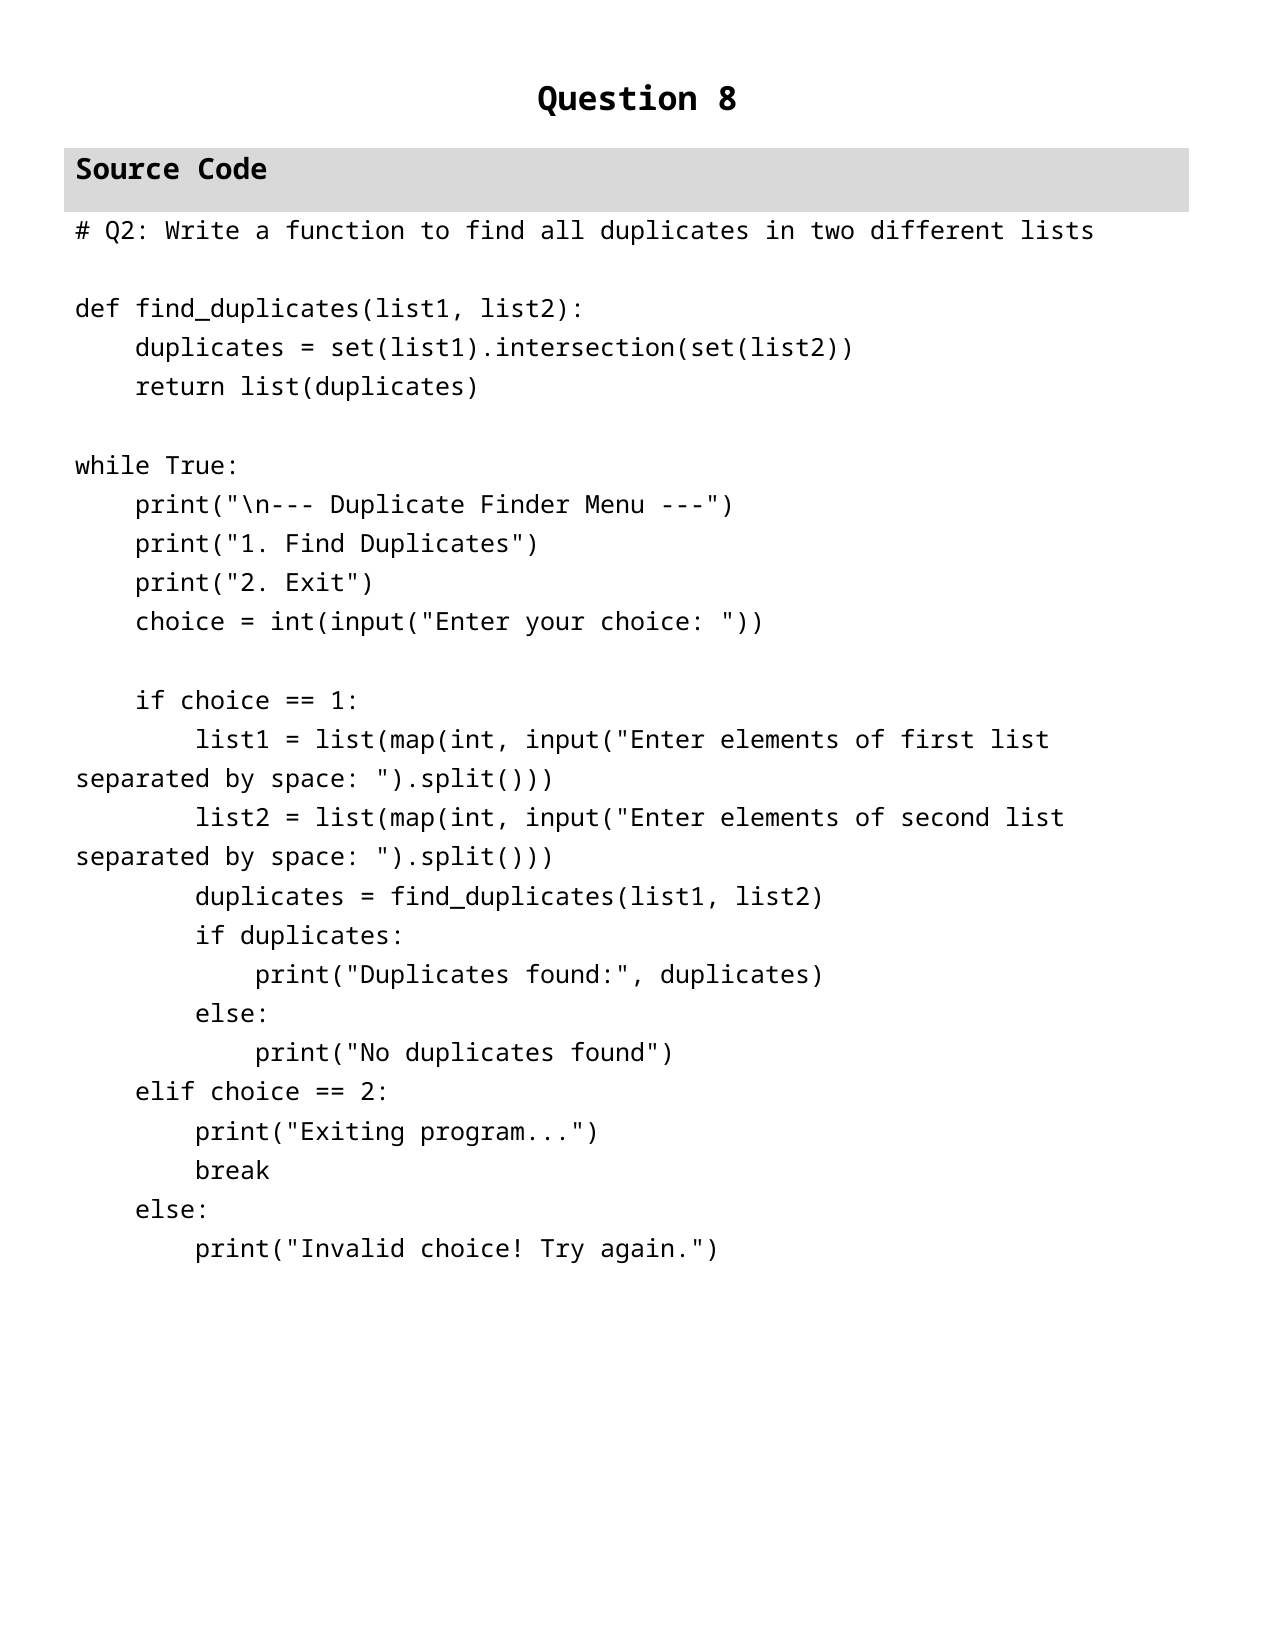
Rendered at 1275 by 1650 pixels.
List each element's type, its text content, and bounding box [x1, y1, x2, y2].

text Question 8 [75, 75, 1200, 120]
table_header # Q2: Write a function to find all duplicates in two different lists def find_duplicates(list1, list2): duplicates = set(list1).intersection(set(list2)) return list(duplicates) while True: print("\n--- Duplicate Finder Menu ---") print("1. Find Duplicates") print("2. Exit") choice = int(input("Enter your choice: ")) if choice == 1: list1 = list(map(int, input("Enter elements of first list separated by space: ").split())) list2 = list(map(int, input("Enter elements of second list separated by space: ").split())) duplicates = find_duplicates(list1, list2) if duplicates: print("Duplicates found:", duplicates) else: print("No duplicates found") elif choice == 2: print("Exiting program...") break else: print("Invalid choice! Try again.") [64, 213, 1189, 1320]
table_header Source Code [64, 148, 1189, 212]
